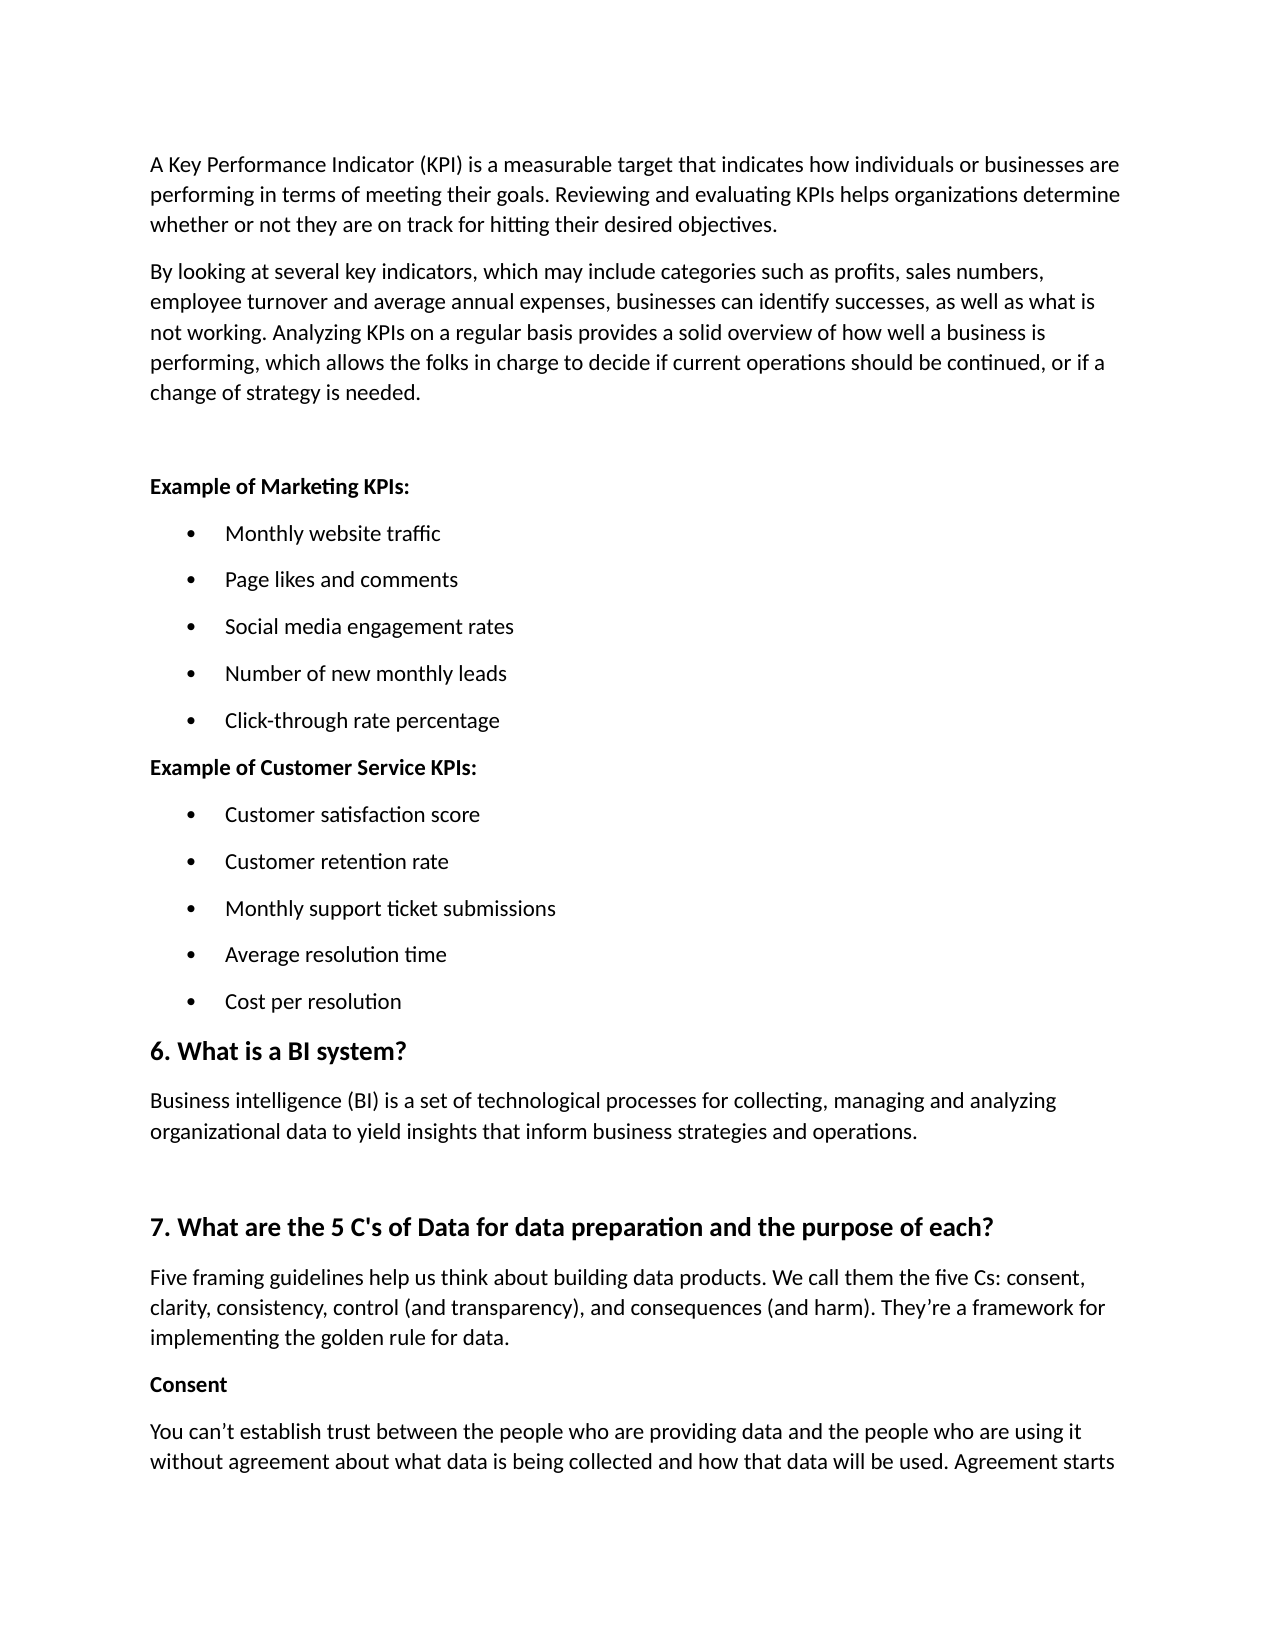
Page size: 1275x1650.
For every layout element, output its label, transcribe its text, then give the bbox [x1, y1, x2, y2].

text Five framing guidelines help us think about building data products. We call them the five Cs: consent, clarity, consistency, control (and transparency), and consequences (and harm). They’re a framework for implementing the golden rule for data. [150, 1263, 1125, 1351]
list Average resolution time [187, 941, 1125, 969]
text By looking at several key indicators, which may include categories such as profits, sales numbers, employee turnover and average annual expenses, businesses can identify successes, as well as what is not working. Analyzing KPIs on a regular basis provides a solid overview of how well a business is performing, which allows the folks in charge to decide if current operations should be continued, or if a change of strategy is needed. [150, 257, 1125, 406]
text Example of Marketing KPIs: [150, 472, 1125, 500]
list Number of new monthly leads [187, 659, 1125, 687]
text 7. What are the 5 C's of Data for data preparation and the purpose of each? [150, 1211, 1125, 1244]
list Cost per resolution [187, 987, 1125, 1016]
list Customer retention rate [187, 847, 1125, 875]
list Social media engagement rates [187, 612, 1125, 641]
text 6. What is a BI system? [150, 1034, 1125, 1067]
text Consent [150, 1370, 1125, 1398]
list Monthly support ticket submissions [187, 894, 1125, 922]
list Customer satisfaction score [187, 800, 1125, 828]
list Monthly website traffic [187, 519, 1125, 547]
list Page likes and comments [187, 566, 1125, 594]
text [150, 1417, 1125, 1475]
text A Key Performance Indicator (KPI) is a measurable target that indicates how individuals or businesses are performing in terms of meeting their goals. Reviewing and evaluating KPIs helps organizations determine whether or not they are on track for hitting their desired objectives. [150, 150, 1125, 238]
text Business intelligence (BI) is a set of technological processes for collecting, managing and analyzing organizational data to yield insights that inform business strategies and operations. [150, 1087, 1125, 1145]
list Click-through rate percentage [187, 706, 1125, 734]
text Example of Customer Service KPIs: [150, 753, 1125, 781]
